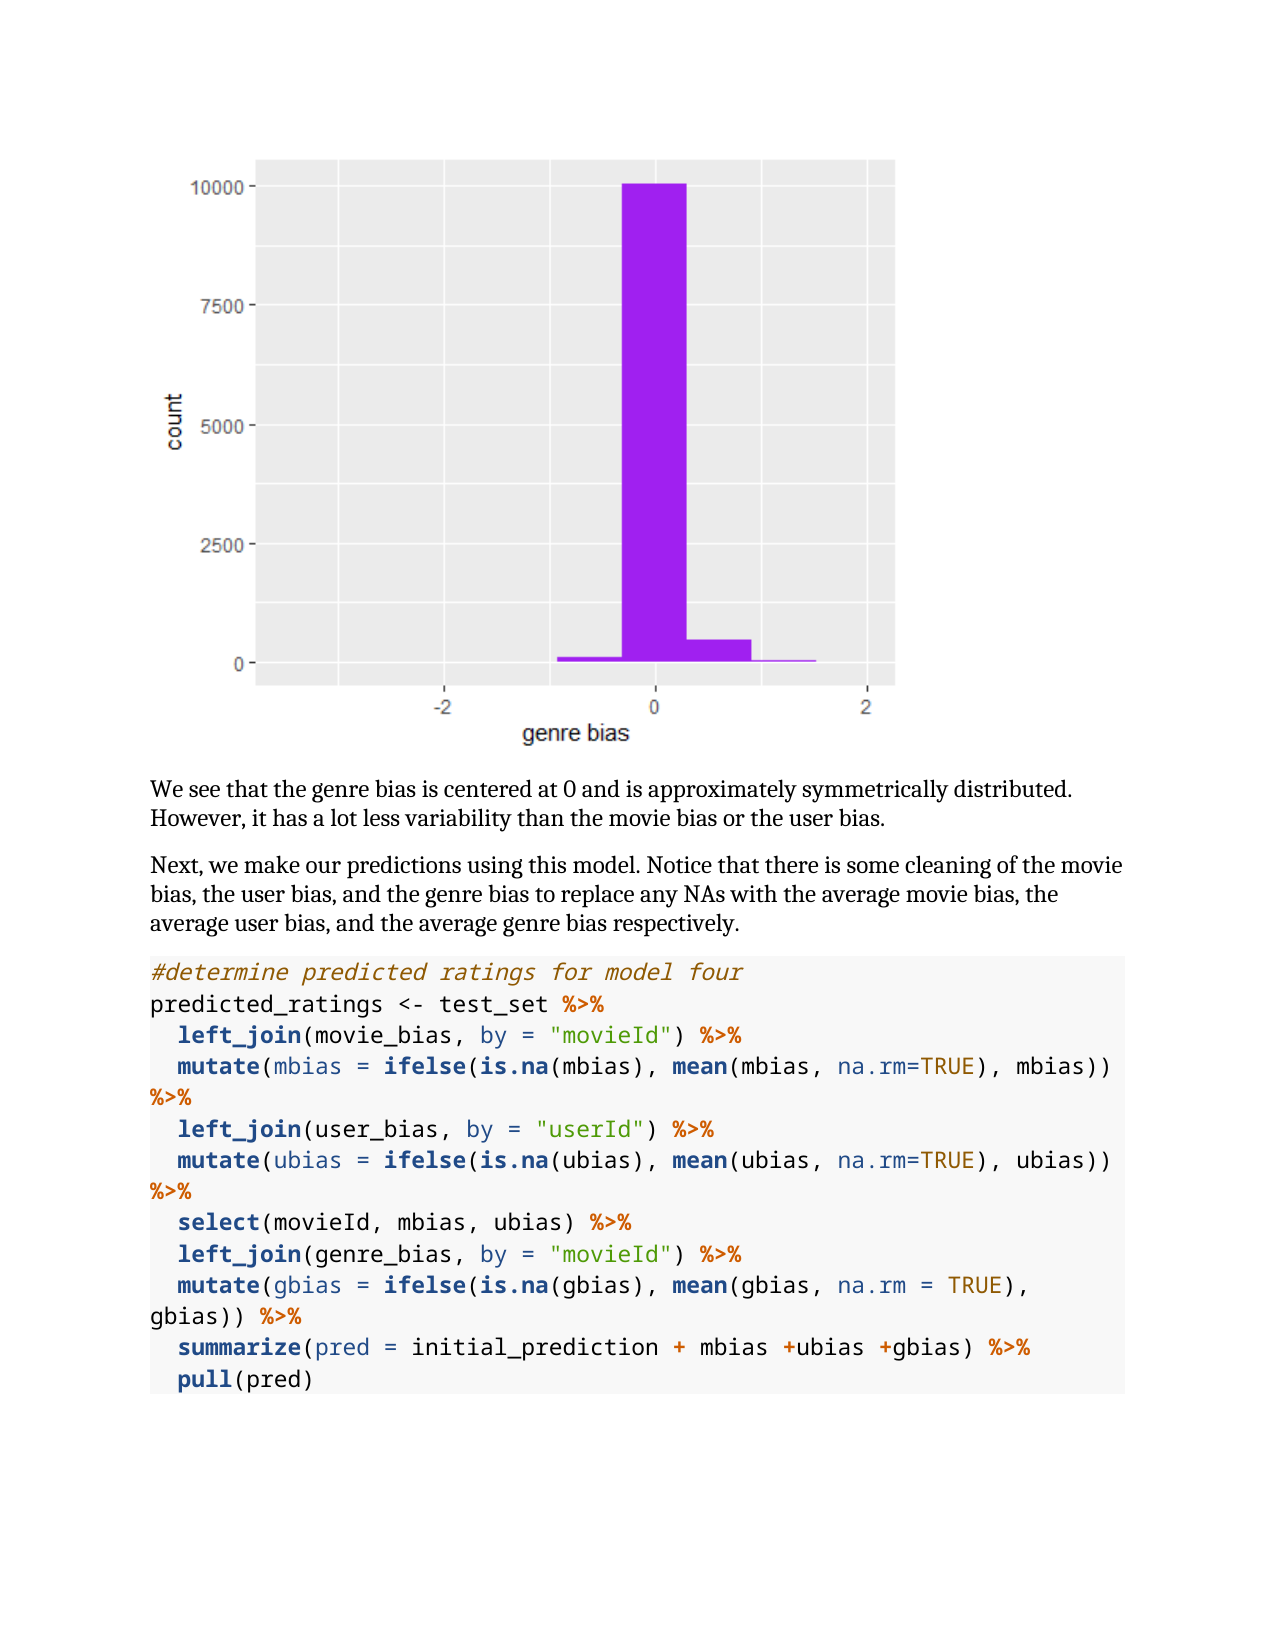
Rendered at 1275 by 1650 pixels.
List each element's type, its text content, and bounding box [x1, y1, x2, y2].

picture [150, 150, 908, 757]
text Next, we make our predictions using this model. Notice that there is some cleaning of the movie bias, the user bias, and the genre bias to replace any NAs with the average movie bias, the average user bias, and the average genre bias respectively. [150, 851, 1125, 938]
text We see that the genre bias is centered at 0 and is approximately symmetrically distributed. However, it has a lot less variability than the movie bias or the user bias. [150, 775, 1125, 833]
text #determine predicted ratings for model four predicted_ratings <- test_set %>% left_join(movie_bias, by = "movieId") %>% mutate(mbias = ifelse(is.na(mbias), mean(mbias, na.rm=TRUE), mbias)) %>% left_join(user_bias, by = "userId") %>% mutate(ubias = ifelse(is.na(ubias), mean(ubias, na.rm=TRUE), ubias)) %>% select(movieId, mbias, ubias) %>% left_join(genre_bias, by = "movieId") %>% mutate(gbias = ifelse(is.na(gbias), mean(gbias, na.rm = TRUE), gbias)) %>% summarize(pred = initial_prediction + mbias +ubias +gbias) %>% pull(pred) [191, 956, 1125, 1394]
